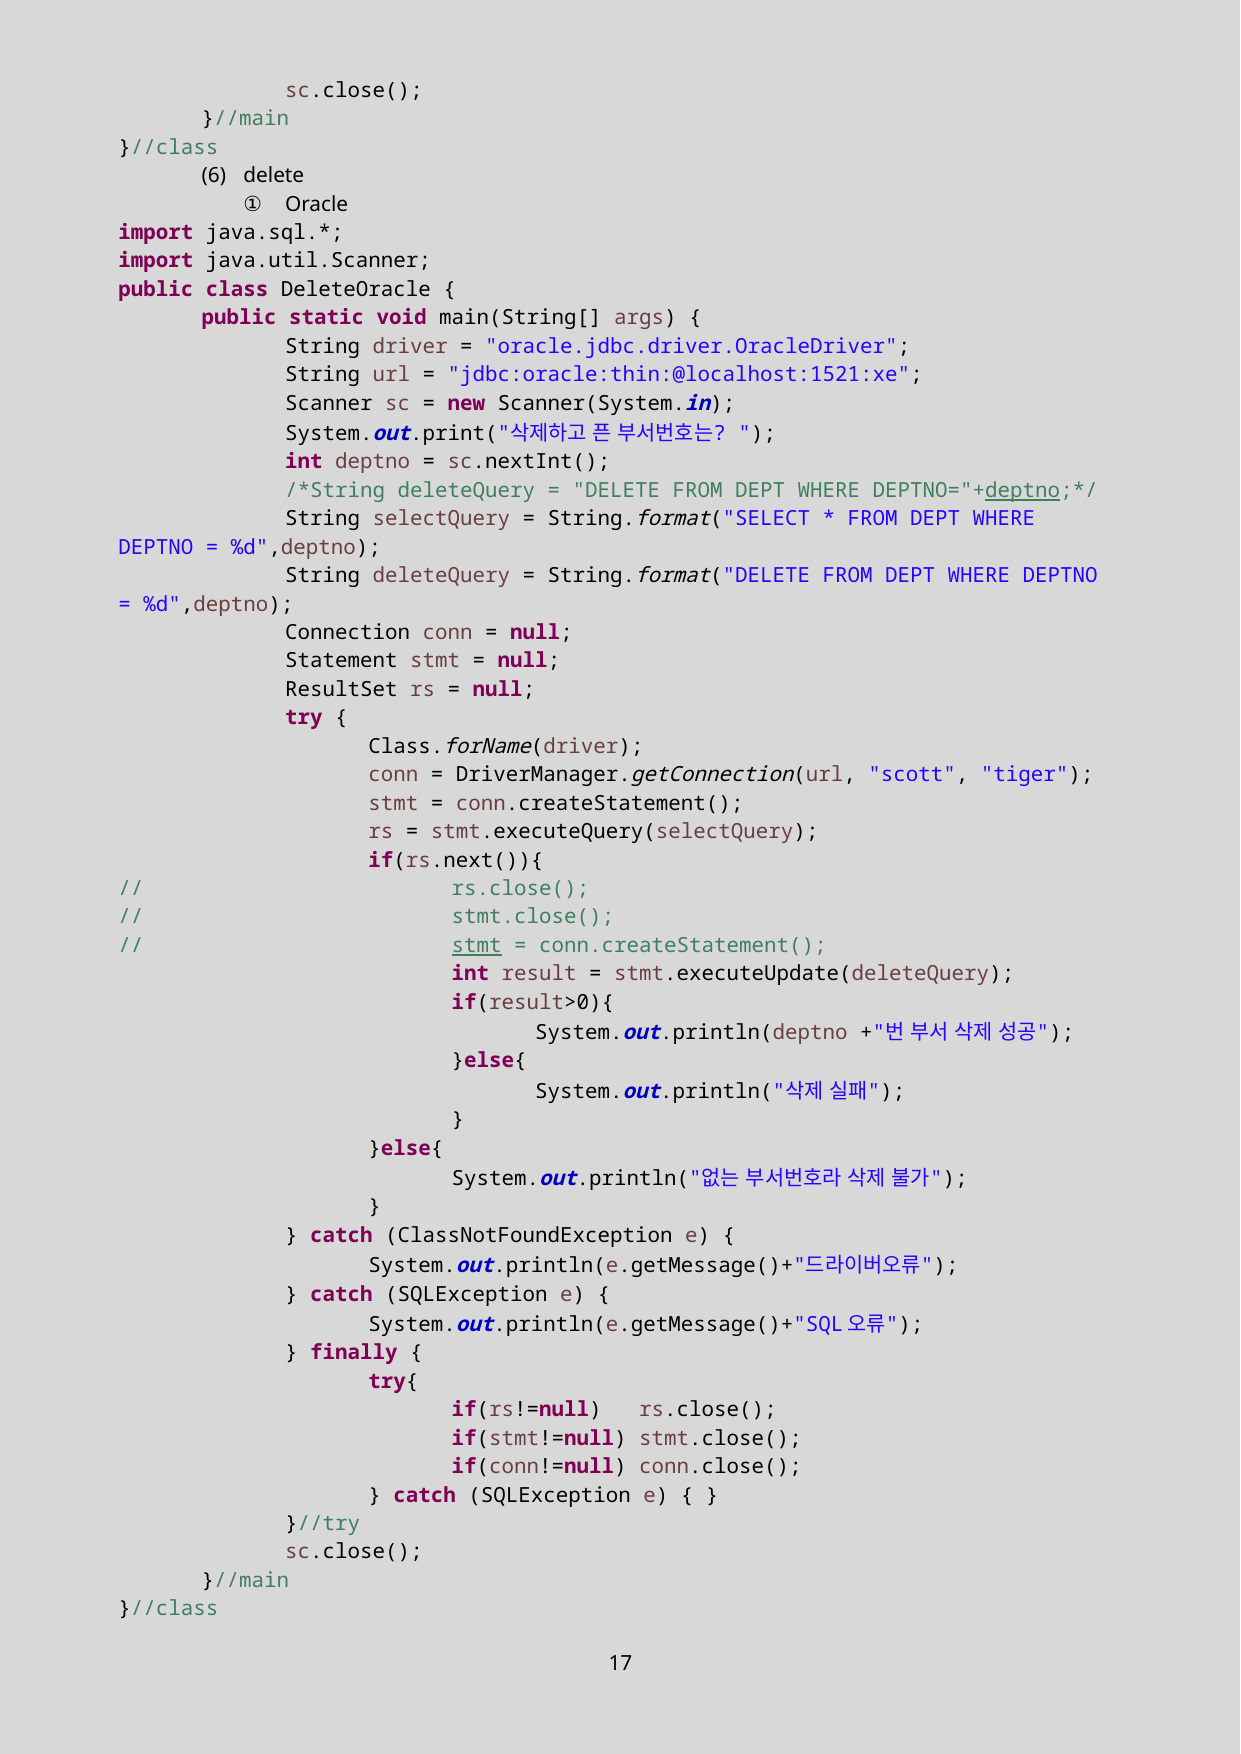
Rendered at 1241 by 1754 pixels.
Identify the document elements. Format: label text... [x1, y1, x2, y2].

text }else{ [118, 1133, 1122, 1161]
text ResultSet rs = null; [118, 674, 1122, 702]
text } catch (SQLException e) { [118, 1279, 1122, 1307]
text System.out.println("없는 부서번호라 삭제 불가"); [118, 1161, 1122, 1192]
text // stmt.close(); [118, 902, 1122, 930]
text System.out.println(e.getMessage()+"드라이버오류"); [118, 1248, 1122, 1279]
text if(conn!=null) conn.close(); [118, 1451, 1122, 1480]
text }//class [118, 1593, 1122, 1622]
text Connection conn = null; [118, 617, 1122, 646]
text } finally { [118, 1337, 1122, 1366]
text }//class [118, 132, 1122, 160]
text public static void main(String[] args) { [118, 302, 1122, 331]
text if(rs!=null) rs.close(); [118, 1394, 1122, 1423]
text if(result>0){ [118, 987, 1122, 1015]
text } [118, 1192, 1122, 1220]
text public class DeleteOracle { [118, 274, 1122, 302]
text try{ [118, 1366, 1122, 1394]
text // stmt = conn.createStatement(); [118, 930, 1122, 958]
text } catch (SQLException e) { } [118, 1480, 1122, 1508]
text conn = DriverManager.getConnection(url, "scott", "tiger"); [118, 759, 1122, 788]
text System.out.println("삭제 실패"); [118, 1074, 1122, 1104]
text rs = stmt.executeQuery(selectQuery); [118, 816, 1122, 845]
text }else{ [118, 1046, 1122, 1074]
text System.out.println(e.getMessage()+"SQL오류"); [118, 1307, 1122, 1337]
text }//main [118, 1565, 1122, 1593]
text System.out.println(deptno +"번 부서 삭제 성공"); [118, 1015, 1122, 1046]
text Scanner sc = new Scanner(System.in); [118, 388, 1122, 416]
text Statement stmt = null; [118, 646, 1122, 674]
text String driver = "oracle.jdbc.driver.OracleDriver"; [118, 331, 1122, 359]
text if(rs.next()){ [118, 845, 1122, 873]
text System.out.print("삭제하고 픈 부서번호는? "); [118, 416, 1122, 447]
text } catch (ClassNotFoundException e) { [118, 1220, 1122, 1248]
text import java.sql.*; [118, 217, 1122, 246]
text sc.close(); [118, 1537, 1122, 1565]
list delete [201, 160, 1122, 189]
text int result = stmt.executeUpdate(deleteQuery); [118, 958, 1122, 987]
text /*String deleteQuery = "DELETE FROM DEPT WHERE DEPTNO="+deptno;*/ [118, 475, 1122, 503]
text }//main [118, 103, 1122, 132]
text String selectQuery = String.format("SELECT * FROM DEPT WHERE DEPTNO = %d",deptno); [118, 503, 1122, 560]
text try { [118, 702, 1122, 731]
text int deptno = sc.nextInt(); [118, 447, 1122, 475]
text import java.util.Scanner; [118, 246, 1122, 274]
text Class.forName(driver); [118, 731, 1122, 759]
text sc.close(); [118, 75, 1122, 103]
text // rs.close(); [118, 873, 1122, 902]
text if(stmt!=null) stmt.close(); [118, 1423, 1122, 1451]
text } [118, 1104, 1122, 1133]
text String url = "jdbc:oracle:thin:@localhost:1521:xe"; [118, 359, 1122, 388]
list Oracle [243, 189, 1122, 217]
text }//try [118, 1508, 1122, 1537]
text stmt = conn.createStatement(); [118, 788, 1122, 816]
text String deleteQuery = String.format("DELETE FROM DEPT WHERE DEPTNO = %d",deptno); [118, 560, 1122, 617]
